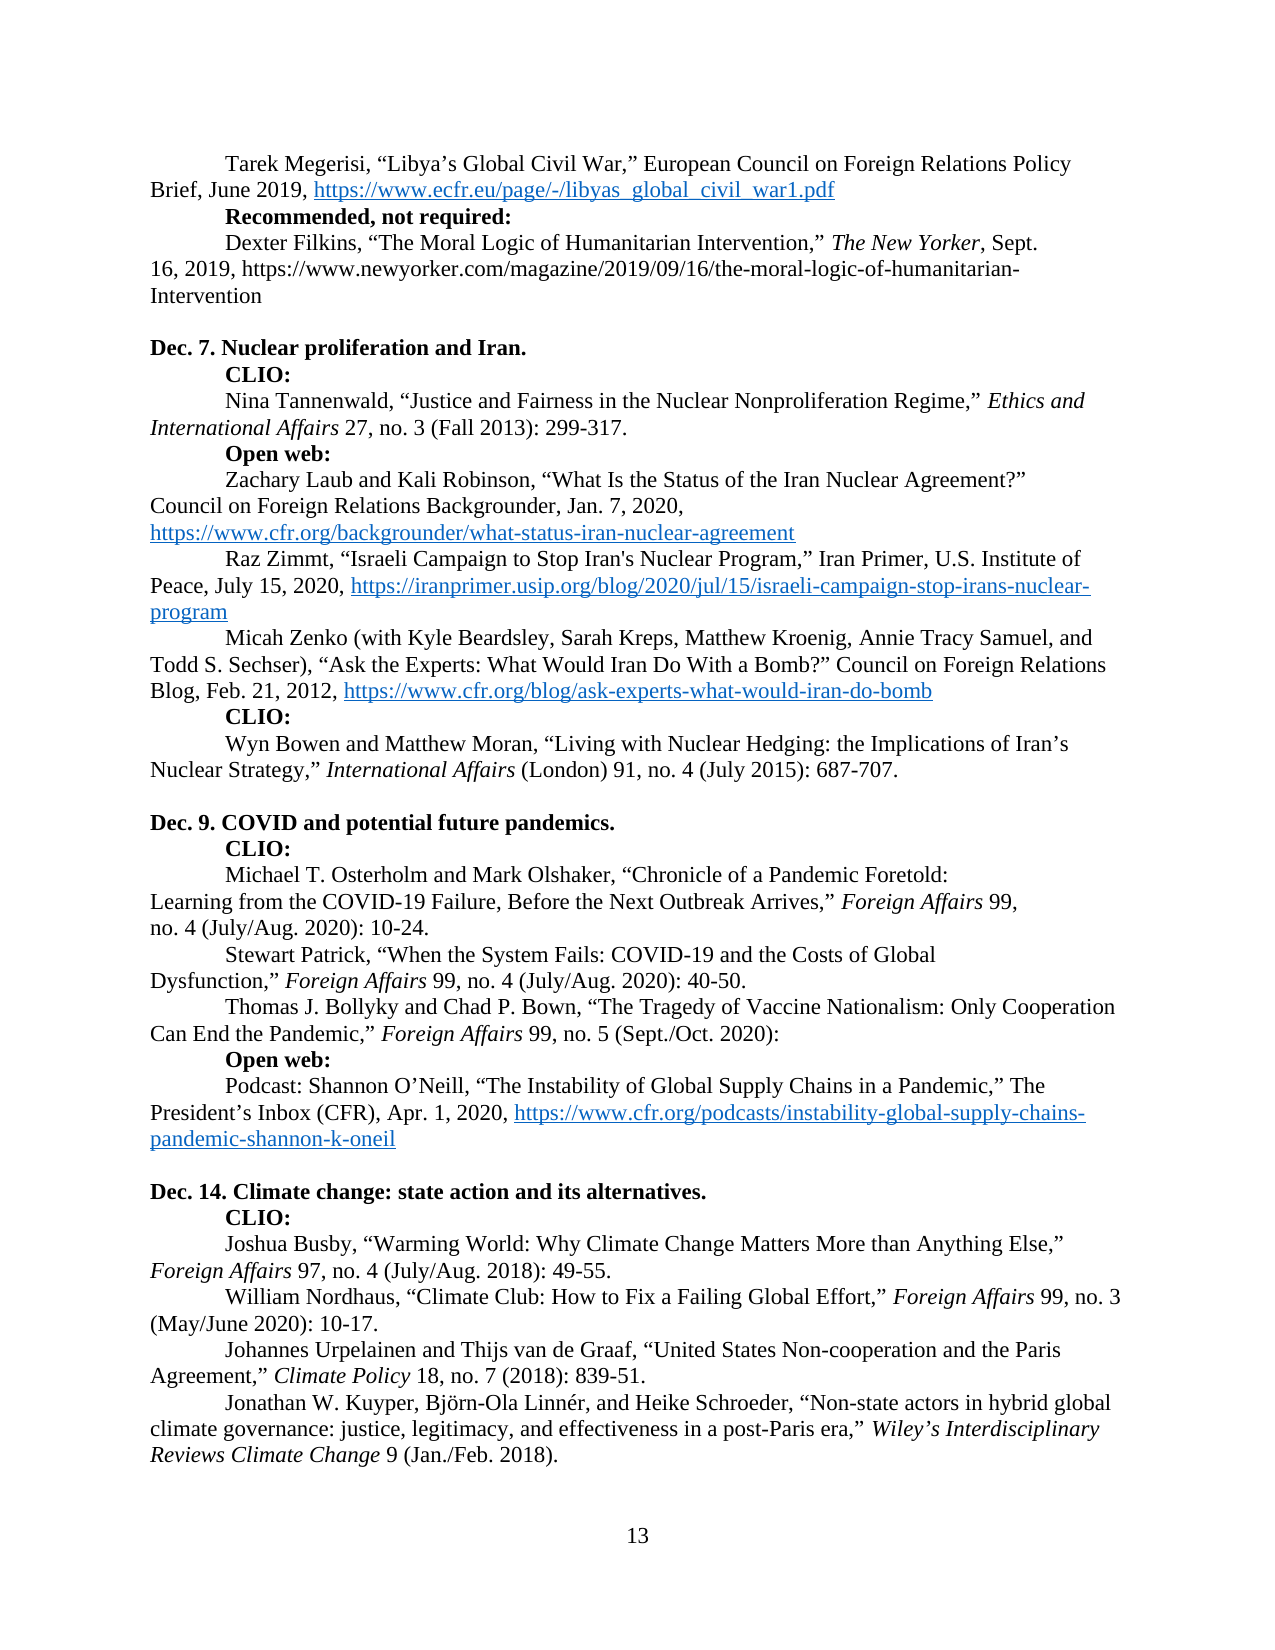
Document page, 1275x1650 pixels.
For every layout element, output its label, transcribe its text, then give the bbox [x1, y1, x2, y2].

text Dexter Filkins, “The Moral Logic of Humanitarian Intervention,” The New Yorker, Sept. [150, 229, 1125, 255]
text Nina Tannenwald, “Justice and Fairness in the Nuclear Nonproliferation Regime,” Ethics and International Affairs 27, no. 3 (Fall 2013): 299-317. [150, 387, 1125, 440]
text Thomas J. Bollyky and Chad P. Bown, “The Tragedy of Vaccine Nationalism: Only Cooperation Can End the Pandemic,” Foreign Affairs 99, no. 5 (Sept./Oct. 2020): [150, 993, 1125, 1046]
text Recommended, not required: [150, 203, 1125, 229]
text CLIO: [150, 835, 1125, 862]
text Wyn Bowen and Matthew Moran, “Living with Nuclear Hedging: the Implications of Iran’s Nuclear Strategy,” International Affairs (London) 91, no. 4 (July 2015): 687-707. [150, 730, 1125, 782]
text CLIO: [150, 361, 1125, 387]
text Open web: [150, 440, 1125, 466]
text CLIO: [150, 703, 1125, 730]
text Dec. 9. COVID and potential future pandemics. [150, 809, 1125, 835]
text Johannes Urpelainen and Thijs van de Graaf, “United States Non-cooperation and the Paris Agreement,” Climate Policy 18, no. 7 (2018): 839-51. [150, 1336, 1125, 1389]
text Open web: [150, 1046, 1125, 1072]
text Dec. 14. Climate change: state action and its alternatives. [150, 1178, 1125, 1204]
text Stewart Patrick, “When the System Fails: COVID-19 and the Costs of Global [150, 941, 1125, 967]
text Council on Foreign Relations Backgrounder, Jan. 7, 2020, [150, 493, 1125, 519]
text Zachary Laub and Kali Robinson, “What Is the Status of the Iran Nuclear Agreement?” [150, 466, 1125, 493]
text Michael T. Osterholm and Mark Olshaker, “Chronicle of a Pandemic Foretold: [150, 862, 1125, 888]
text Dec. 7. Nuclear proliferation and Iran. [150, 334, 1125, 361]
text 16, 2019, https://www.newyorker.com/magazine/2019/09/16/the-moral-logic-of-humanitarian- [150, 255, 1125, 282]
text Podcast: Shannon O’Neill, “The Instability of Global Supply Chains in a Pandemic,” The President’s Inbox (CFR), Apr. 1, 2020, https://www.cfr.org/podcasts/instability-global-supply-chains-pandemic-shannon-k-oneil [150, 1072, 1125, 1151]
text (May/June 2020): 10-17. [150, 1309, 1125, 1336]
text Tarek Megerisi, “Libya’s Global Civil War,” European Council on Foreign Relations Policy Brief, June 2019, https://www.ecfr.eu/page/-/libyas_global_civil_war1.pdf [150, 150, 1125, 203]
text Joshua Busby, “Warming World: Why Climate Change Matters More than Anything Else,” Foreign Affairs 97, no. 4 (July/Aug. 2018): 49-55. [150, 1231, 1125, 1283]
text Jonathan W. Kuyper, Björn-Ola Linnér, and Heike Schroeder, “Non-state actors in hybrid global climate governance: justice, legitimacy, and effectiveness in a post-Paris era,” Wiley’s Interdisciplinary Reviews Climate Change 9 (Jan./Feb. 2018). [150, 1389, 1125, 1468]
text Dysfunction,” Foreign Affairs 99, no. 4 (July/Aug. 2020): 40-50. [150, 967, 1125, 993]
text Micah Zenko (with Kyle Beardsley, Sarah Kreps, Matthew Kroenig, Annie Tracy Samuel, and Todd S. Sechser), “Ask the Experts: What Would Iran Do With a Bomb?” Council on Foreign Relations Blog, Feb. 21, 2012, https://www.cfr.org/blog/ask-experts-what-would-iran-do-bomb [150, 624, 1125, 703]
text Raz Zimmt, “Israeli Campaign to Stop Iran's Nuclear Program,” Iran Primer, U.S. Institute of Peace, July 15, 2020, https://iranprimer.usip.org/blog/2020/jul/15/israeli-campaign-stop-irans-nuclear-program [150, 545, 1125, 624]
text CLIO: [150, 1204, 1125, 1231]
text no. 4 (July/Aug. 2020): 10-24. [150, 914, 1125, 941]
text https://www.cfr.org/backgrounder/what-status-iran-nuclear-agreement [150, 519, 1125, 545]
text Learning from the COVID-19 Failure, Before the Next Outbreak Arrives,” Foreign Affairs 99, [150, 888, 1125, 914]
text Intervention [150, 282, 1125, 308]
text William Nordhaus, “Climate Club: How to Fix a Failing Global Effort,” Foreign Affairs 99, no. 3 [150, 1283, 1125, 1309]
